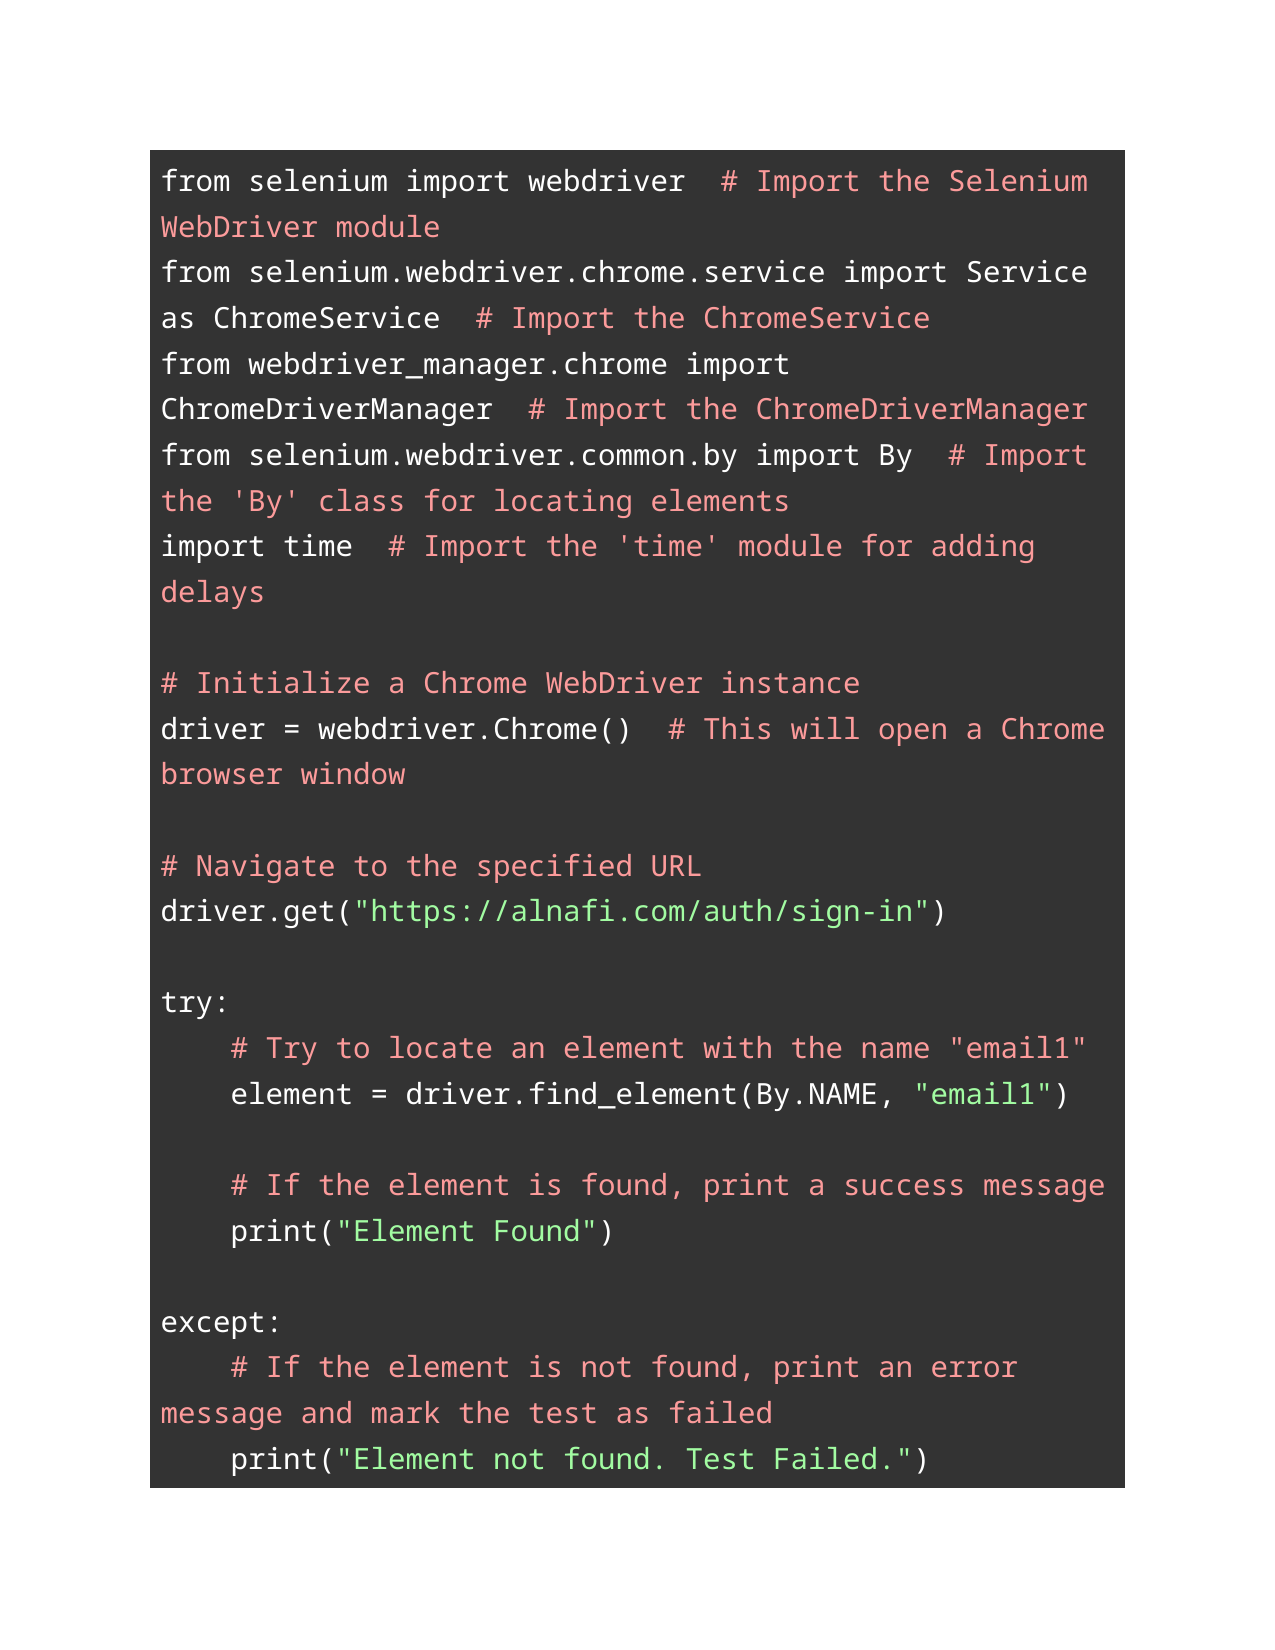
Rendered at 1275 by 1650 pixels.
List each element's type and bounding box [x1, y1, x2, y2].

table_header [150, 150, 1125, 1488]
